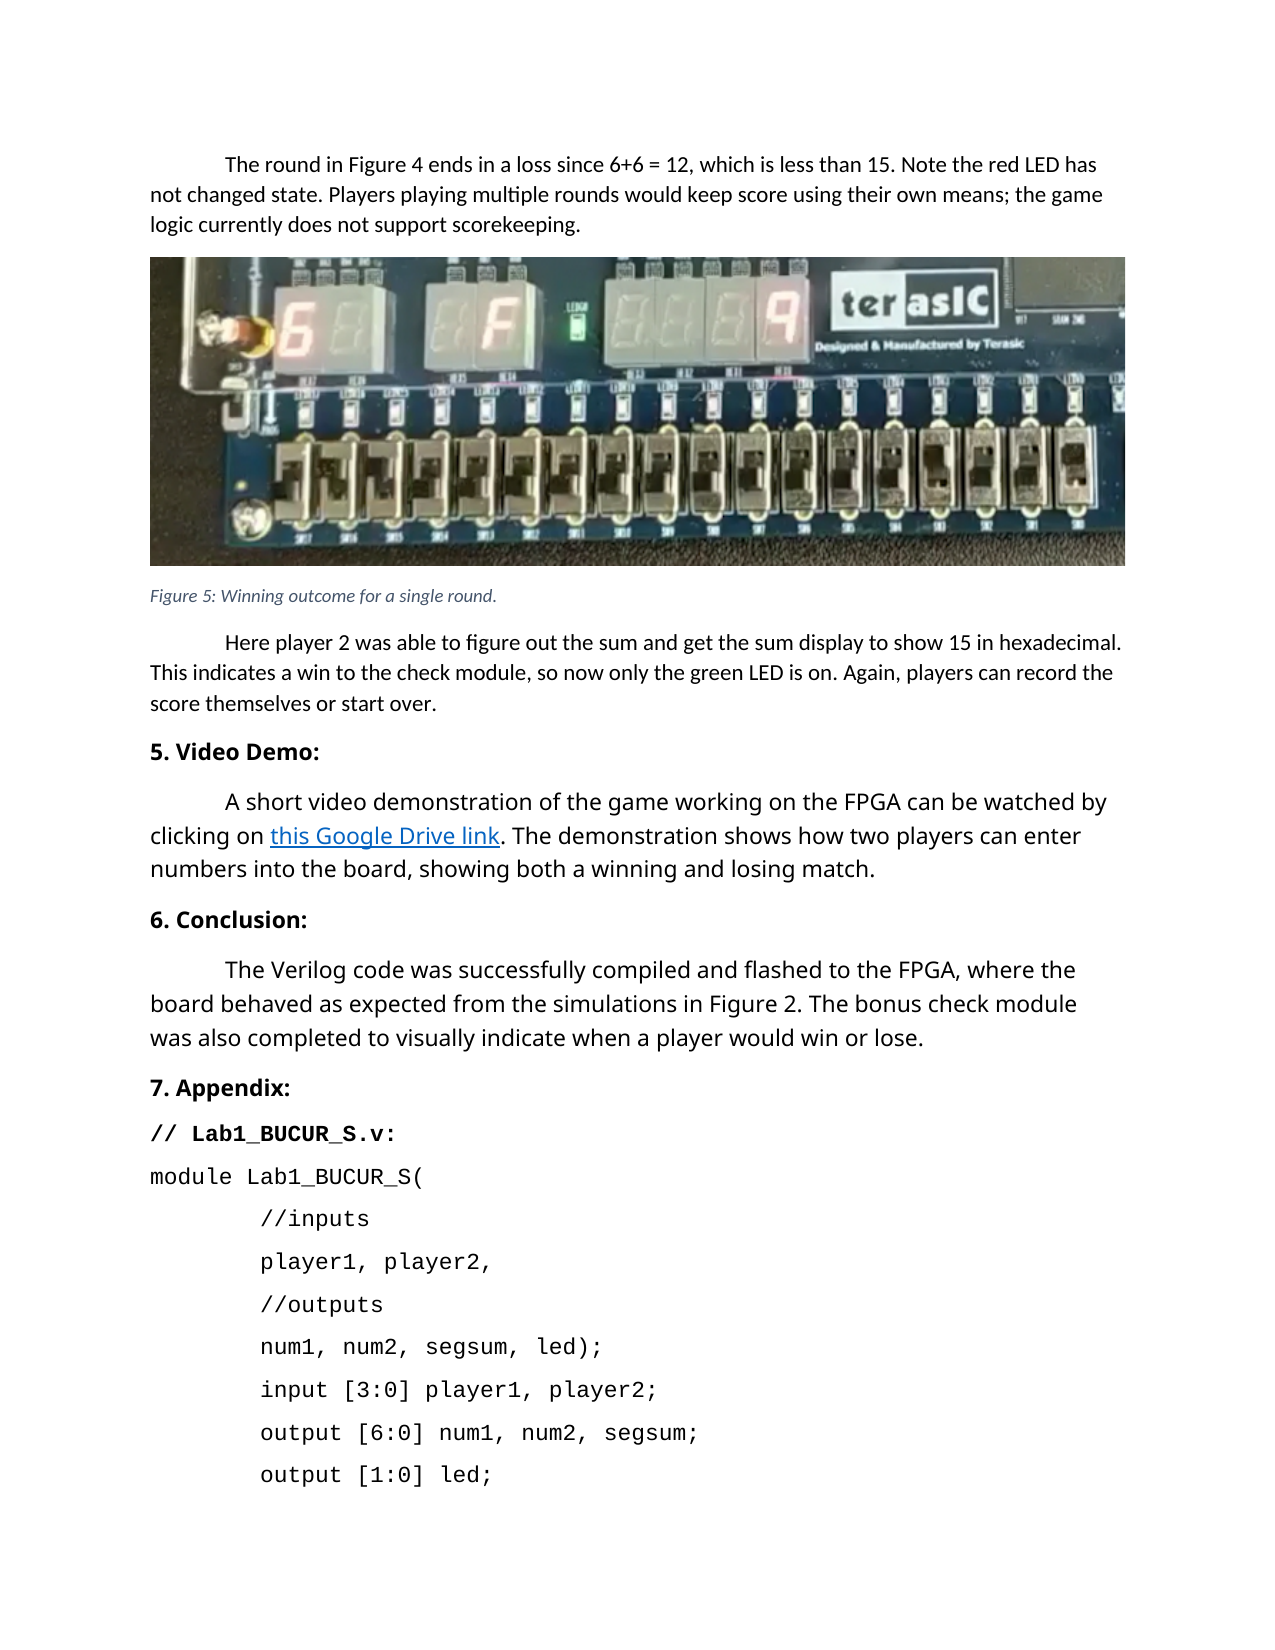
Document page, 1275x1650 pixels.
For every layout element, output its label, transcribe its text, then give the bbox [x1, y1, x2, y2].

text The Verilog code was successfully compiled and flashed to the FPGA, where the board behaved as expected from the simulations in Figure 2. The bonus check module was also completed to visually indicate when a player would win or lose. [150, 954, 1125, 1053]
text 7. Appendix: [150, 1072, 1125, 1103]
text module Lab1_BUCUR_S( [150, 1165, 1125, 1191]
text A short video demonstration of the game working on the FPGA can be watched by clicking on this Google Drive link. The demonstration shows how two players can enter numbers into the board, showing both a winning and losing match. [150, 786, 1125, 885]
text num1, num2, segsum, led); [150, 1336, 1125, 1362]
text output [6:0] num1, num2, segsum; [150, 1421, 1125, 1447]
text Here player 2 was able to figure out the sum and get the sum display to show 15 in hexadecimal. This indicates a win to the check module, so now only the green LED is on. Again, players can record the score themselves or start over. [150, 628, 1125, 717]
text //inputs [150, 1208, 1125, 1234]
text // Lab1_BUCUR_S.v: [150, 1123, 1125, 1148]
text player1, player2, [150, 1250, 1125, 1276]
text Figure 5: Winning outcome for a single round. [150, 584, 1125, 607]
text output [1:0] led; [150, 1463, 1125, 1489]
picture [150, 257, 1125, 566]
text The round in Figure 4 ends in a loss since 6+6 = 12, which is less than 15. Note the red LED has not changed state. Players playing multiple rounds would keep score using their own means; the game logic currently does not support scorekeeping. [150, 150, 1125, 238]
text 6. Conclusion: [150, 904, 1125, 935]
text input [3:0] player1, player2; [150, 1378, 1125, 1404]
text //outputs [150, 1293, 1125, 1319]
text 5. Video Demo: [150, 736, 1125, 767]
